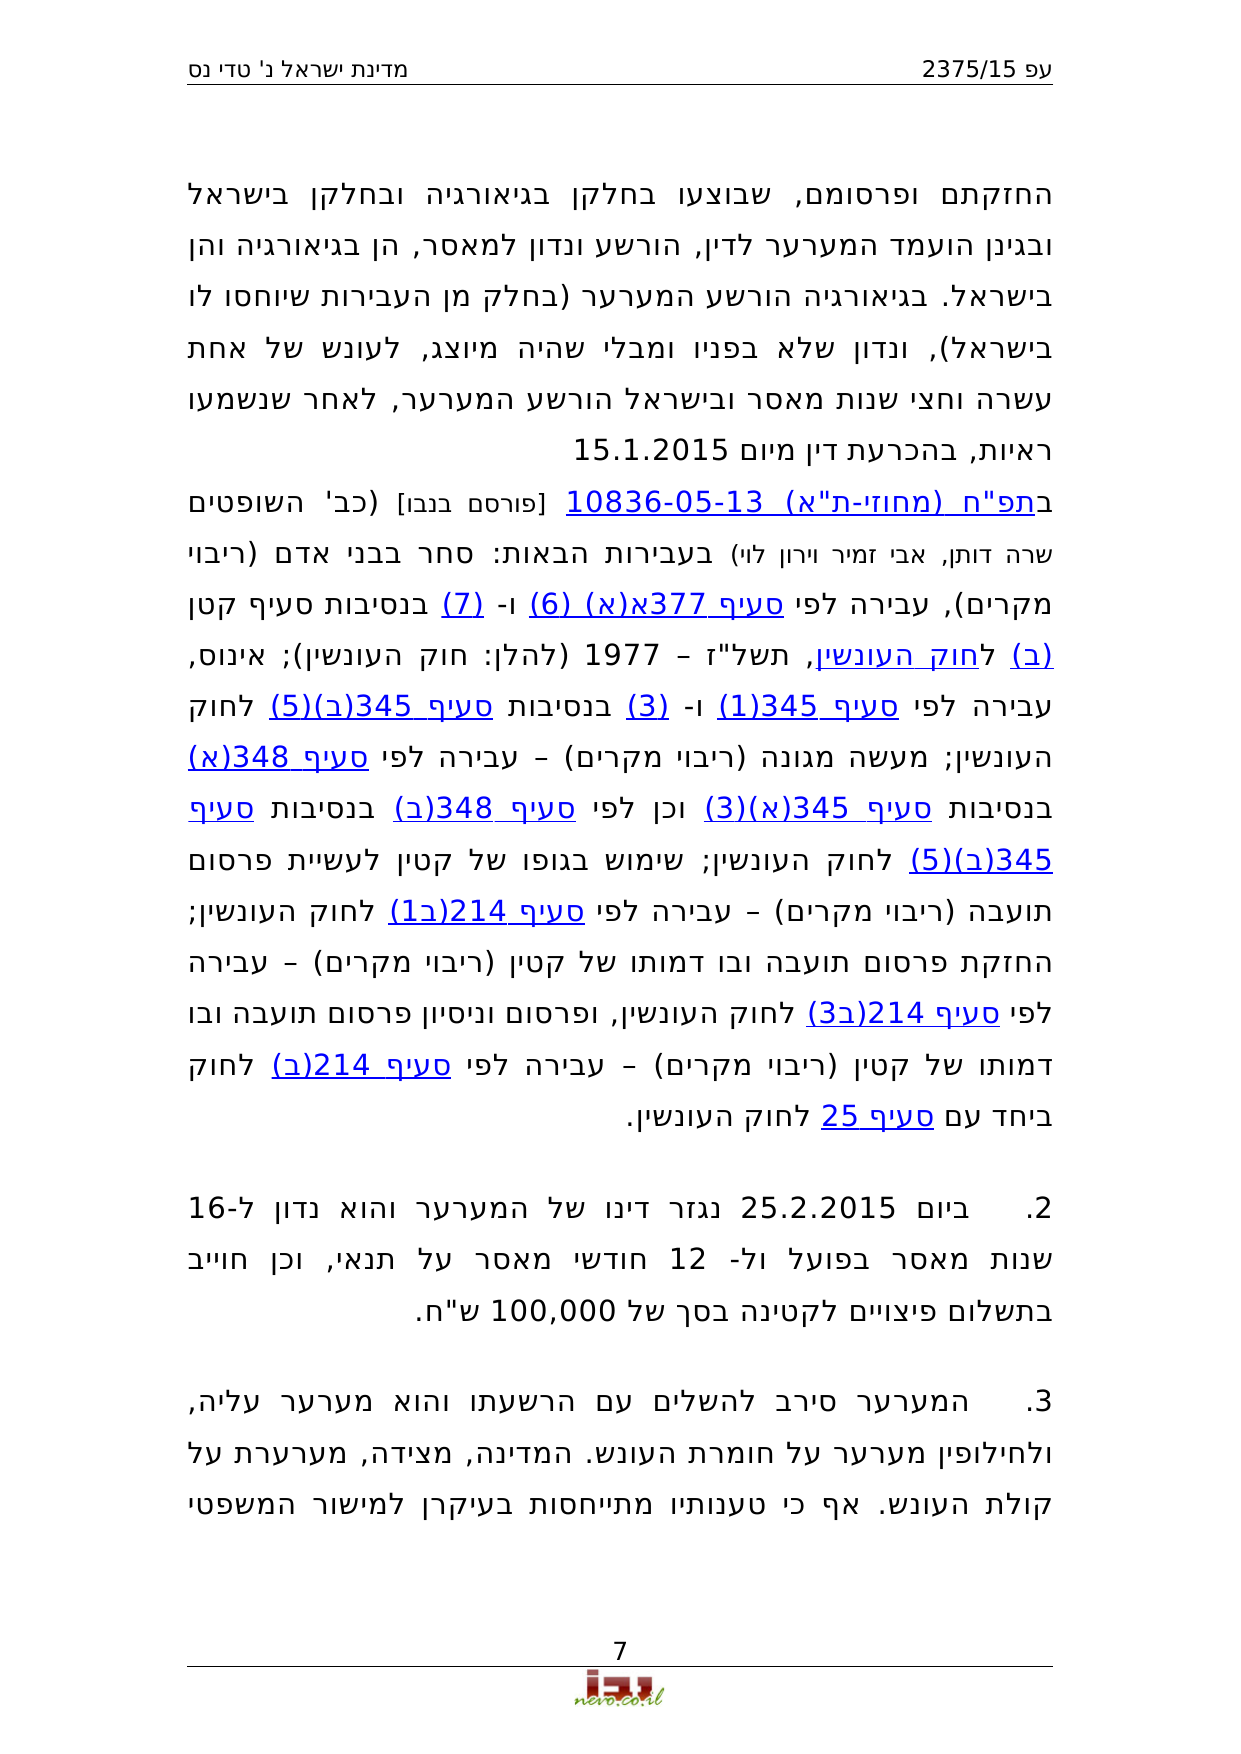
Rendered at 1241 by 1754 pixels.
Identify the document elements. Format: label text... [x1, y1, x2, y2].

text 2. ביום 25.2.2015 נגזר דינו של המערער והוא נדון ל-16 שנות מאסר בפועל ול- 12 חודשי מאסר על תנאי, וכן חוייב בתשלום פיצויים לקטינה בסך של 100,000 ש"ח. [187, 1191, 1053, 1328]
text בתפ"ח (מחוזי-ת"א) 10836-05-13 [פורסם בנבו] (כב' השופטים שרה דותן, אבי זמיר וירון לוי) בעבירות הבאות: סחר בבני אדם (ריבוי מקרים), עבירה לפי סעיף 377א(א) (6) ו- (7) בנסיבות סעיף קטן (ב) לחוק העונשין, תשל"ז – 1977 (להלן: חוק העונשין); אינוס, עבירה לפי סעיף 345(1) ו- (3) בנסיבות סעיף 345(ב)(5) לחוק העונשין; מעשה מגונה (ריבוי מקרים) – עבירה לפי סעיף 348(א) בנסיבות סעיף 345(א)(3) וכן לפי סעיף 348(ב) בנסיבות סעיף 345(ב)(5) לחוק העונשין; שימוש בגופו של קטין לעשיית פרסום תועבה (ריבוי מקרים) – עבירה לפי סעיף 214(ב1) לחוק העונשין; החזקת פרסום תועבה ובו דמותו של קטין (ריבוי מקרים) – עבירה לפי סעיף 214(ב3) לחוק העונשין, ופרסום וניסיון פרסום תועבה ובו דמותו של קטין (ריבוי מקרים) – עבירה לפי סעיף 214(ב) לחוק ביחד עם סעיף 25 לחוק העונשין. [187, 485, 1053, 1133]
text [187, 1384, 1053, 1521]
picture [574, 1669, 666, 1707]
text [187, 177, 1053, 468]
